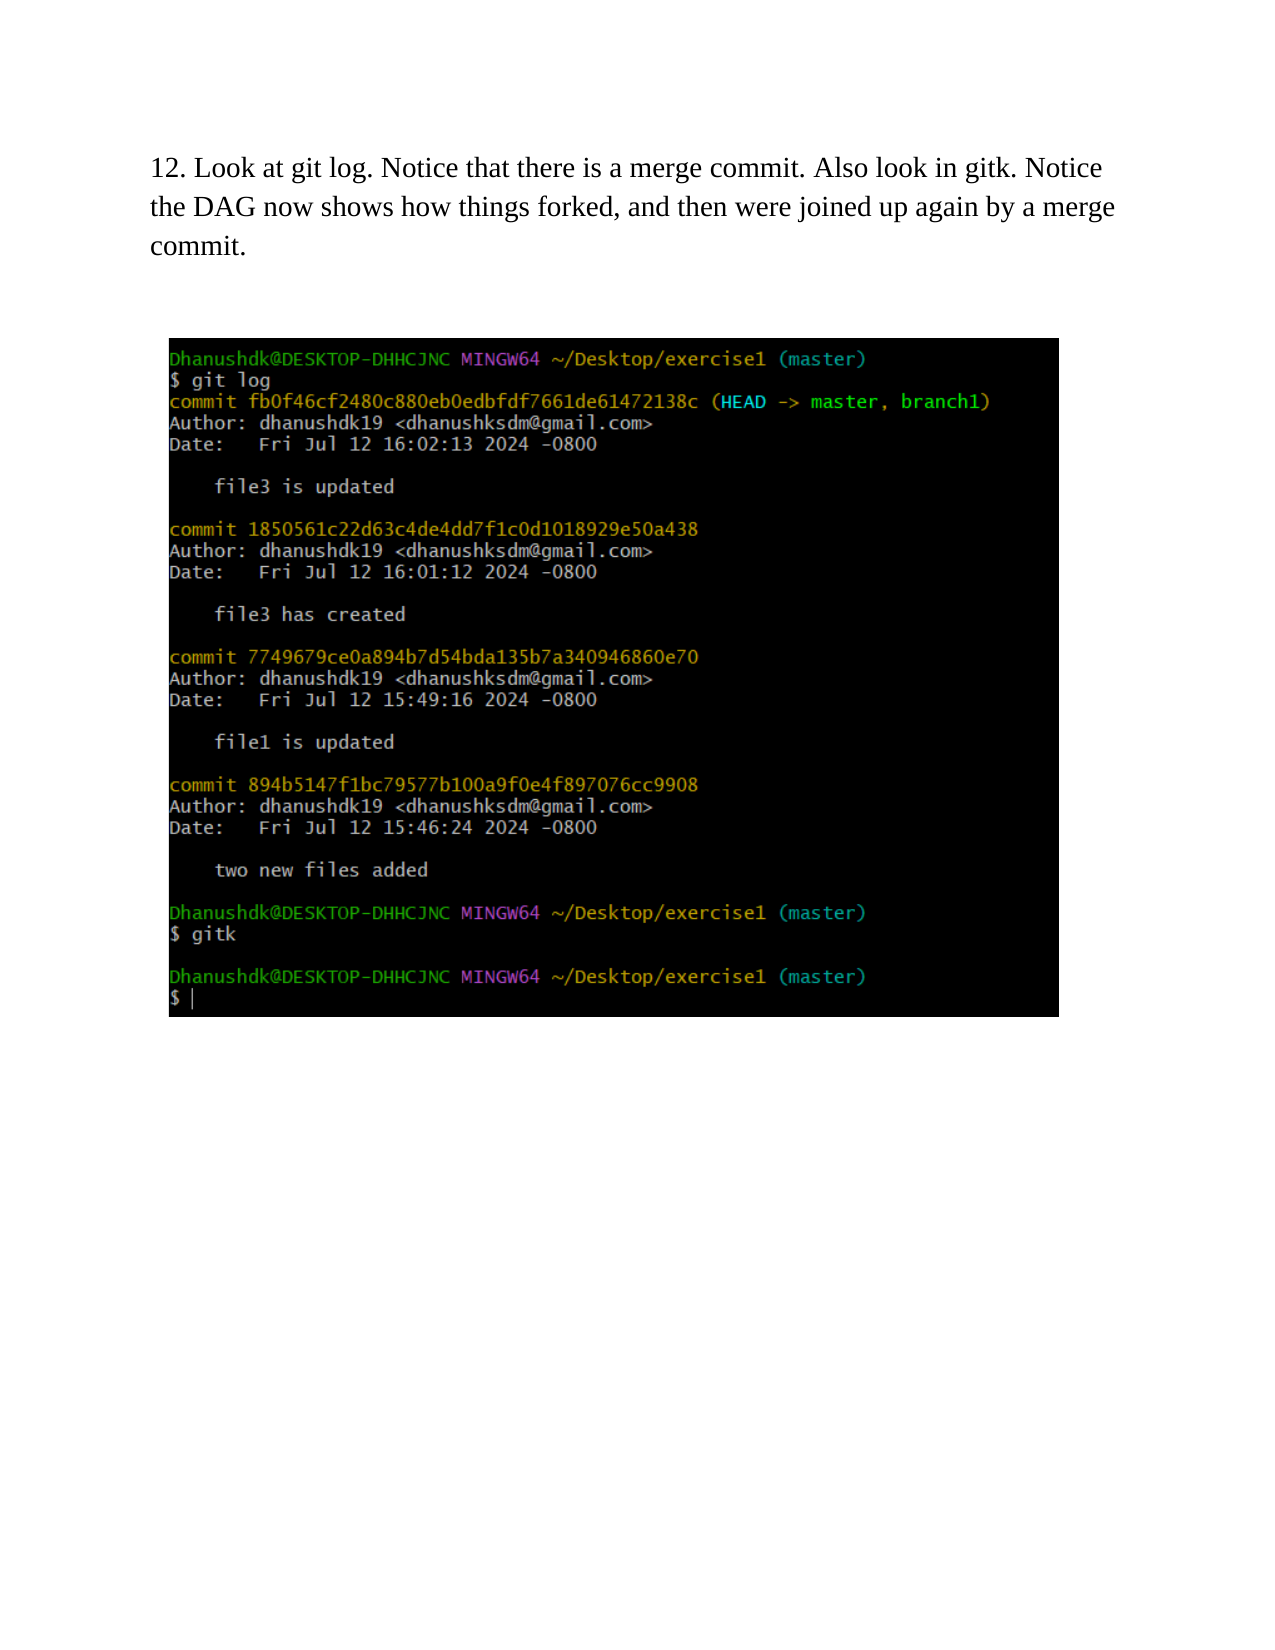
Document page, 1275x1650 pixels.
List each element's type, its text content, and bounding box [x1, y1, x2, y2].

text 12. Look at git log. Notice that there is a merge commit. Also look in gitk. Notice the DAG now shows how things forked, and then were joined up again by a merge commit. [150, 150, 1125, 261]
